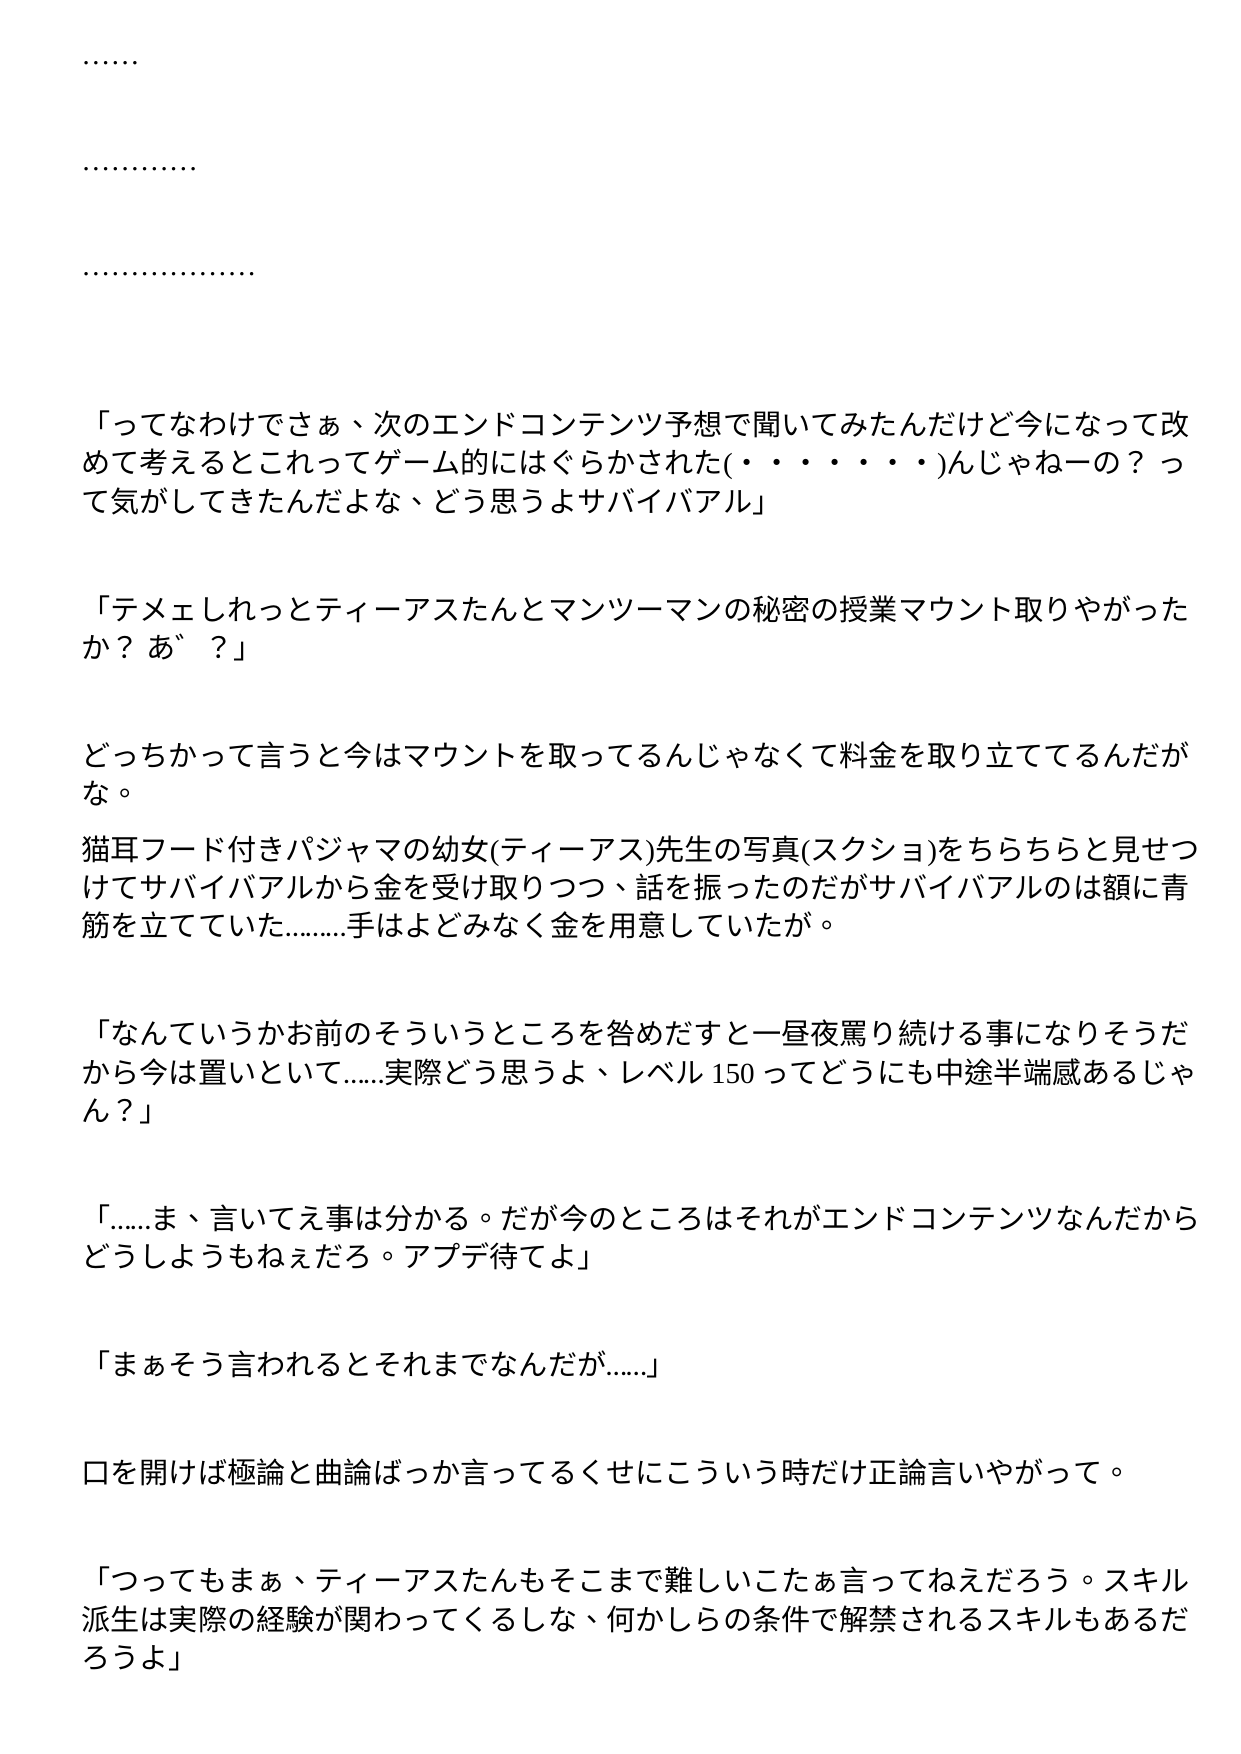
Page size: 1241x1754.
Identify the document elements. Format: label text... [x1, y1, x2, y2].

text 口を開けば極論と曲論ばっか言ってるくせにこういう時だけ正論言いやがって。 [81, 1455, 1215, 1491]
text 猫耳フード付きパジャマの幼女(ティーアス)先生の写真(スクショ)をちらちらと見せつけてサバイバアルから金を受け取りつつ、話を振ったのだがサバイバアルのは額に青筋を立てていた………手はよどみなく金を用意していたが。 [81, 832, 1215, 944]
text …… [81, 37, 1215, 71]
text 「……ま、言いてえ事は分かる。だが今のところはそれがエンドコンテンツなんだからどうしようもねぇだろ。アプデ待てよ」 [81, 1201, 1215, 1275]
text ………… [81, 143, 1215, 176]
text 「テメェしれっとティーアスたんとマンツーマンの秘密の授業マウント取りやがったか？ あ゛？」 [81, 592, 1215, 666]
text 「なんていうかお前のそういうところを咎めだすと一昼夜罵り続ける事になりそうだから今は置いといて……実際どう思うよ、レベル150ってどうにも中途半端感あるじゃん？」 [81, 1016, 1215, 1129]
text どっちかって言うと今はマウントを取ってるんじゃなくて料金を取り立ててるんだがな。 [81, 738, 1215, 812]
text 「つってもまぁ、ティーアスたんもそこまで難しいこたぁ言ってねえだろう。スキル派生は実際の経験が関わってくるしな、何かしらの条件で解禁されるスキルもあるだろうよ」 [81, 1563, 1215, 1676]
text 「まぁそう言われるとそれまでなんだが……」 [81, 1347, 1215, 1383]
text 「ってなわけでさぁ、次のエンドコンテンツ予想で聞いてみたんだけど今になって改めて考えるとこれってゲーム的にはぐらかされた(・・・・・・・)んじゃねーの？ って気がしてきたんだよな、どう思うよサバイバアル」 [81, 407, 1215, 519]
text ……………… [81, 248, 1215, 282]
